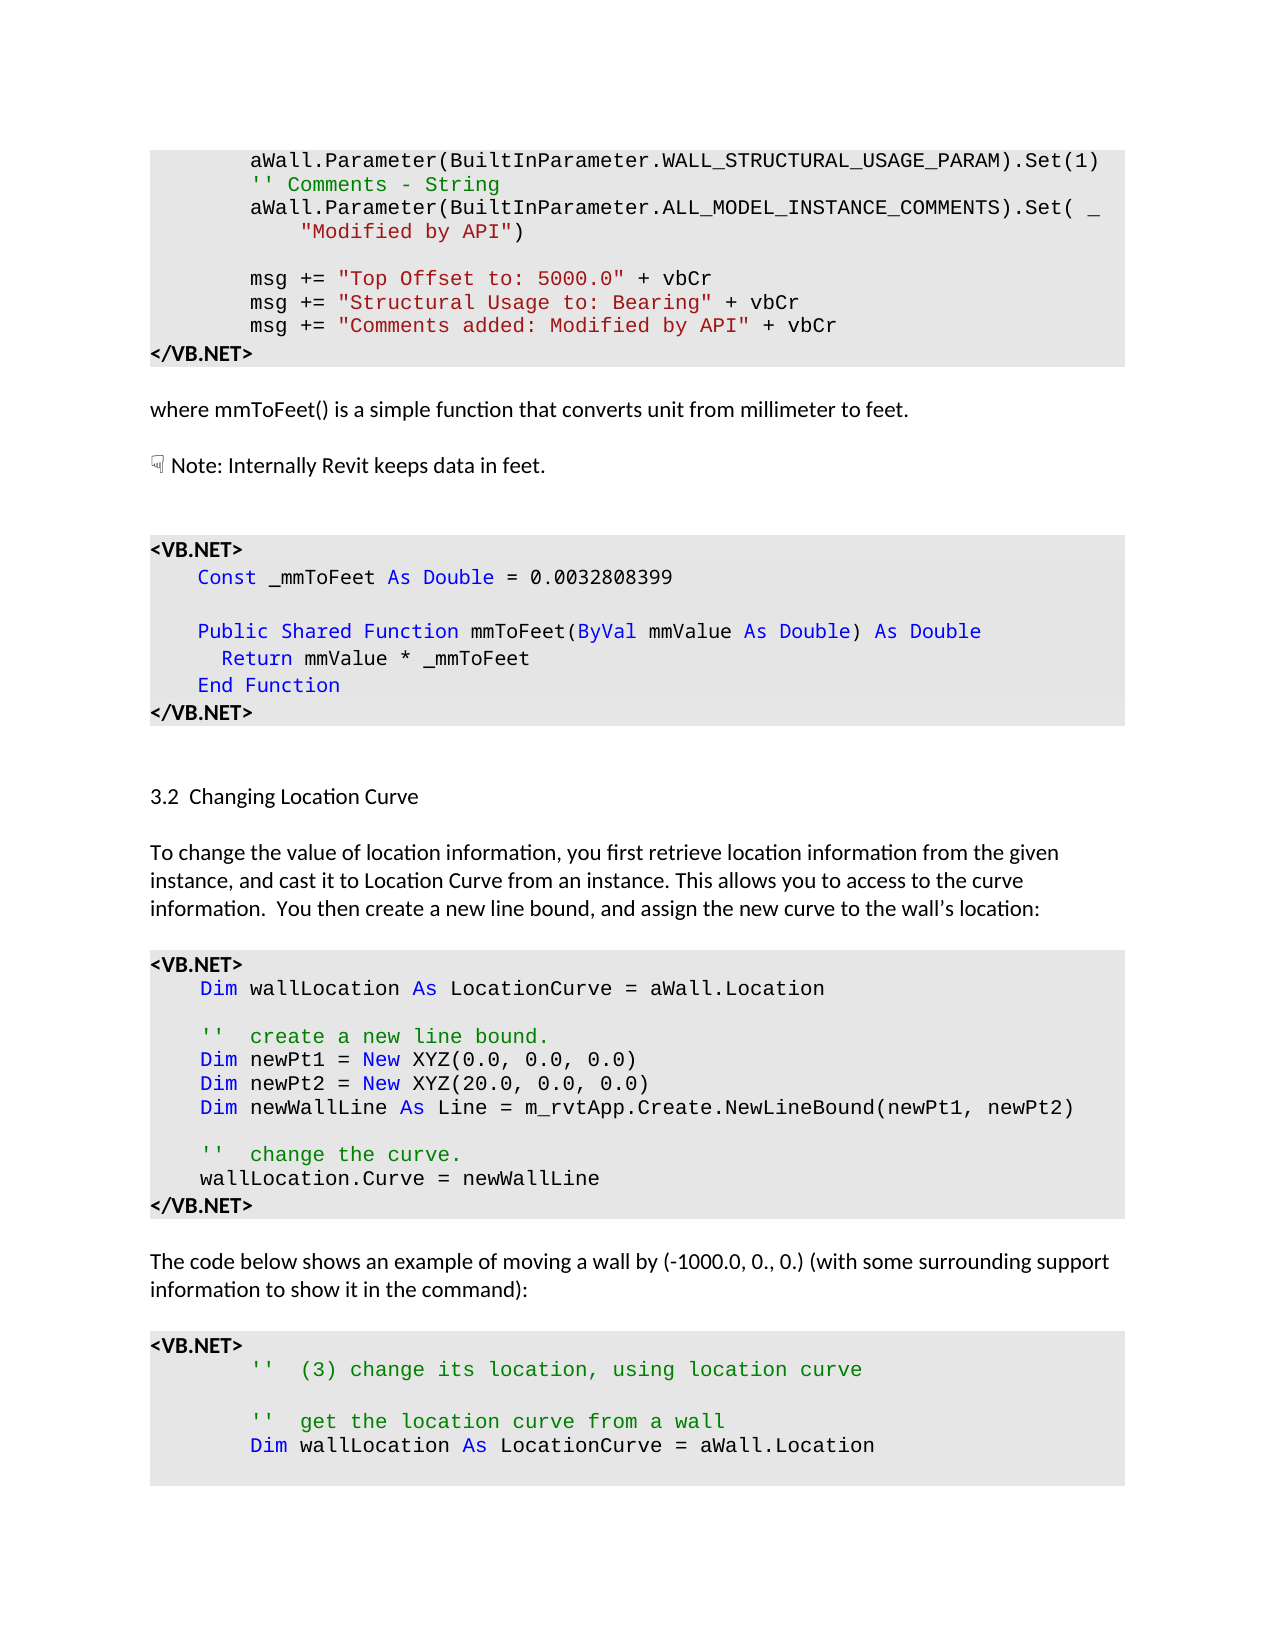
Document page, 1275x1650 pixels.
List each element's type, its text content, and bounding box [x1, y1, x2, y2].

text '' change the curve. [150, 1144, 1125, 1168]
text <VB.NET> [150, 950, 1125, 978]
text wallLocation.Curve = newWallLine [150, 1168, 1125, 1191]
text msg += "Comments added: Modified by API" + vbCr [150, 316, 1125, 339]
text aWall.Parameter(BuiltInParameter.WALL_STRUCTURAL_USAGE_PARAM).Set(1) [150, 150, 1125, 174]
text Const _mmToFeet As Double = 0.0032808399 [150, 563, 1125, 590]
text Dim newWallLine As Line = m_rvtApp.Create.NewLineBound(newPt1, newPt2) [150, 1097, 1125, 1120]
text </VB.NET> [150, 339, 1125, 367]
text '' create a new line bound. [150, 1026, 1125, 1049]
text '' Comments - String aWall.Parameter(BuiltInParameter.ALL_MODEL_INSTANCE_COMMENTS).Set( _ "Modified by API") [150, 174, 1125, 244]
text To change the value of location information, you first retrieve location information from the given instance, and cast it to Location Curve from an instance. This allows you to access to the curve information. You then create a new line bound, and assign the new curve to the wall’s location: [150, 838, 1125, 950]
text Dim wallLocation As LocationCurve = aWall.Location [150, 978, 1125, 1002]
text Dim newPt1 = New XYZ(0.0, 0.0, 0.0) [150, 1049, 1125, 1073]
text <VB.NET> [150, 535, 1125, 563]
text '' get the location curve from a wall [150, 1411, 1125, 1435]
text Dim newPt2 = New XYZ(20.0, 0.0, 0.0) [150, 1073, 1125, 1097]
text Dim wallLocation As LocationCurve = aWall.Location [150, 1435, 1125, 1486]
text The code below shows an example of moving a wall by (-1000.0, 0., 0.) (with some surrounding support information to show it in the command): [150, 1247, 1125, 1303]
text msg += "Top Offset to: 5000.0" + vbCr [150, 268, 1125, 292]
text <VB.NET> [150, 1331, 1125, 1359]
text Return mmValue * _mmToFeet [150, 644, 1125, 671]
text 3.2 Changing Location Curve [150, 782, 1125, 810]
text '' (3) change its location, using location curve [150, 1359, 1125, 1411]
text msg += "Structural Usage to: Bearing" + vbCr [150, 292, 1125, 316]
text Public Shared Function mmToFeet(ByVal mmValue As Double) As Double [150, 617, 1125, 644]
text </VB.NET> [150, 698, 1125, 726]
text Note: Internally Revit keeps data in feet. [150, 451, 1125, 479]
text where mmToFeet() is a simple function that converts unit from millimeter to feet. [150, 395, 1125, 423]
text End Function [150, 671, 1125, 698]
text </VB.NET> [150, 1191, 1125, 1219]
